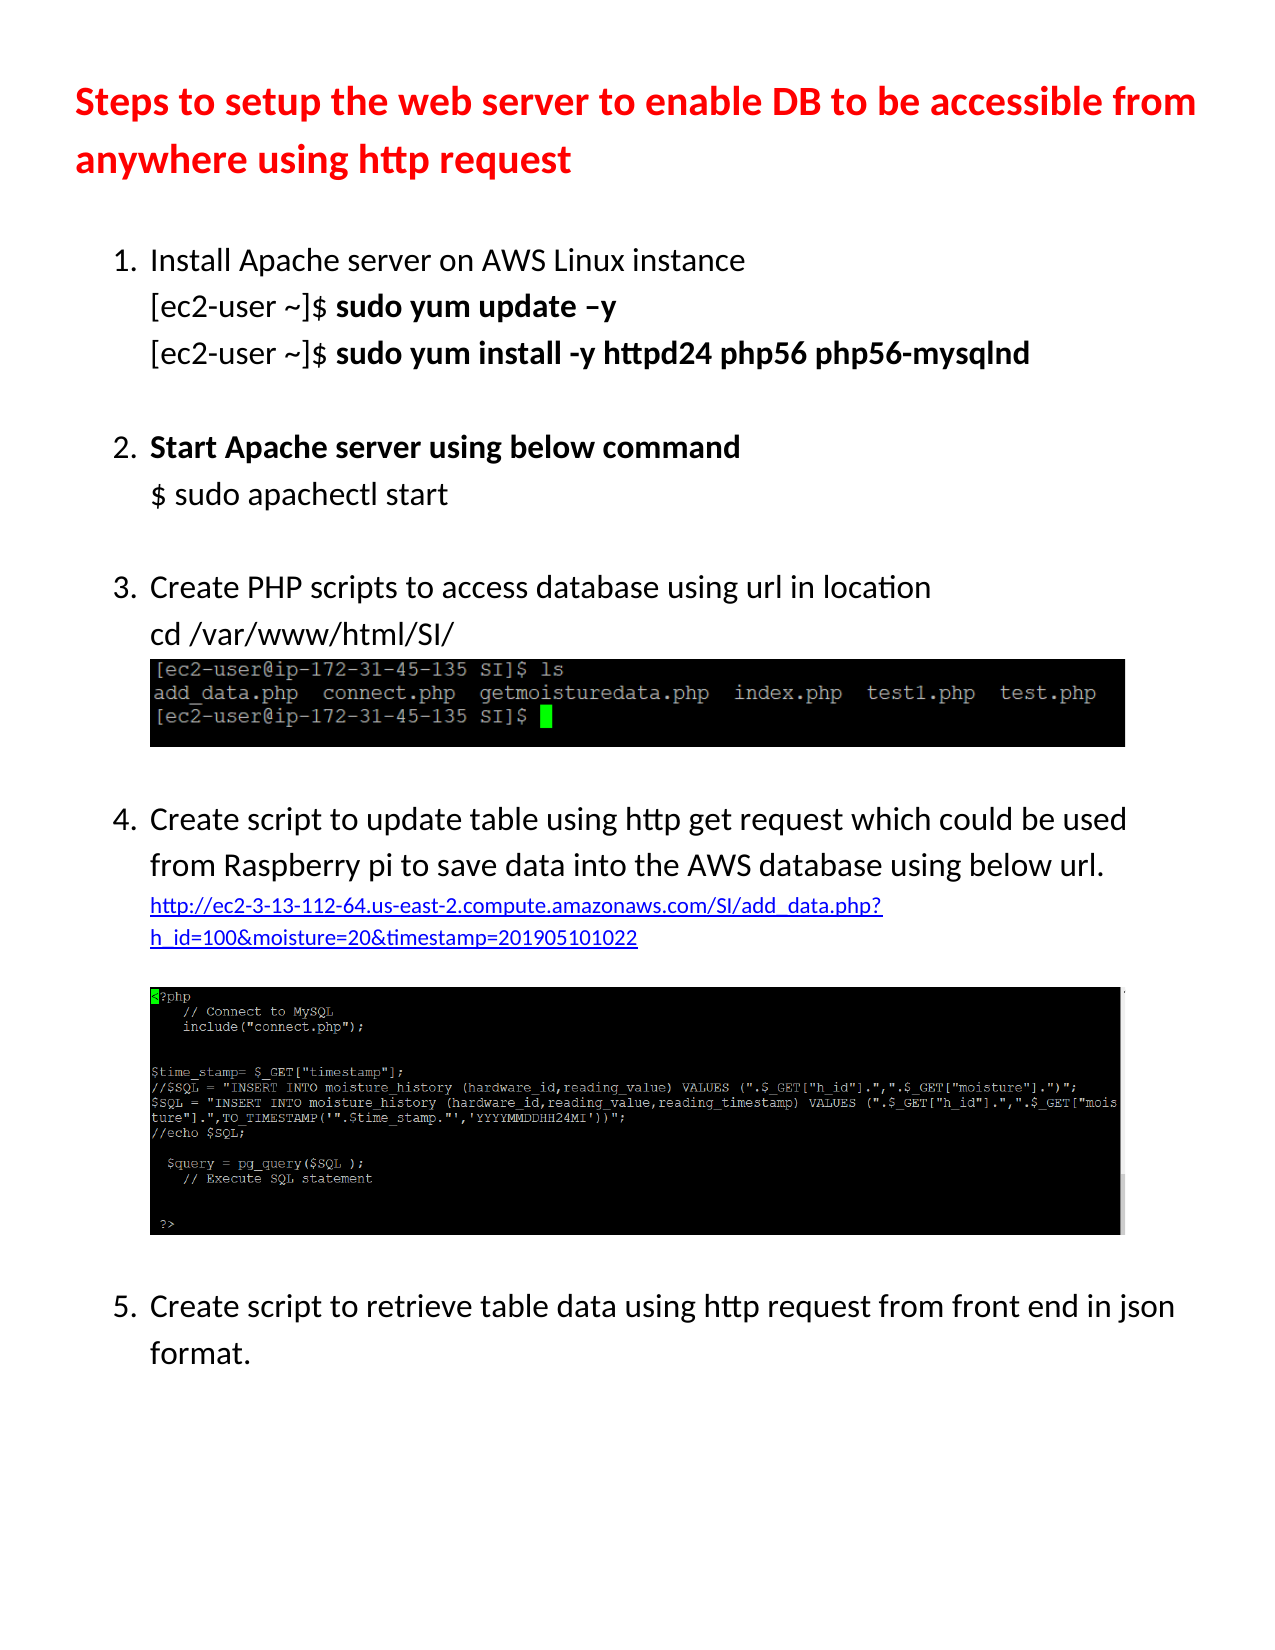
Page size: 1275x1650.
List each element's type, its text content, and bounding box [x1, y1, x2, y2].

list [ec2-user ~]$ sudo yum install -y httpd24 php56 php56-mysqlnd [150, 332, 1200, 373]
picture [150, 987, 1125, 1235]
list Start Apache server using below command [112, 426, 1200, 466]
list Create script to retrieve table data using http request from front end in json format. [112, 1286, 1200, 1373]
list [ec2-user ~]$ sudo yum update –y [150, 285, 1200, 326]
list Create script to update table using http get request which could be used from Raspberry pi to save data into the AWS database using below url. [112, 798, 1200, 885]
list Install Apache server on AWS Linux instance [112, 239, 1200, 279]
list $ sudo apachectl start [150, 472, 1200, 513]
text Steps to setup the web server to enable DB to be accessible from anywhere using http request [75, 75, 1200, 184]
list Create PHP scripts to access database using url in location [112, 566, 1200, 607]
picture [150, 659, 1125, 747]
list http://ec2-3-13-112-64.us-east-2.compute.amazonaws.com/SI/add_data.php?h_id=100&moisture=20&timestamp=201905101022 [150, 891, 1200, 951]
list cd /var/www/html/SI/ [150, 613, 1200, 653]
